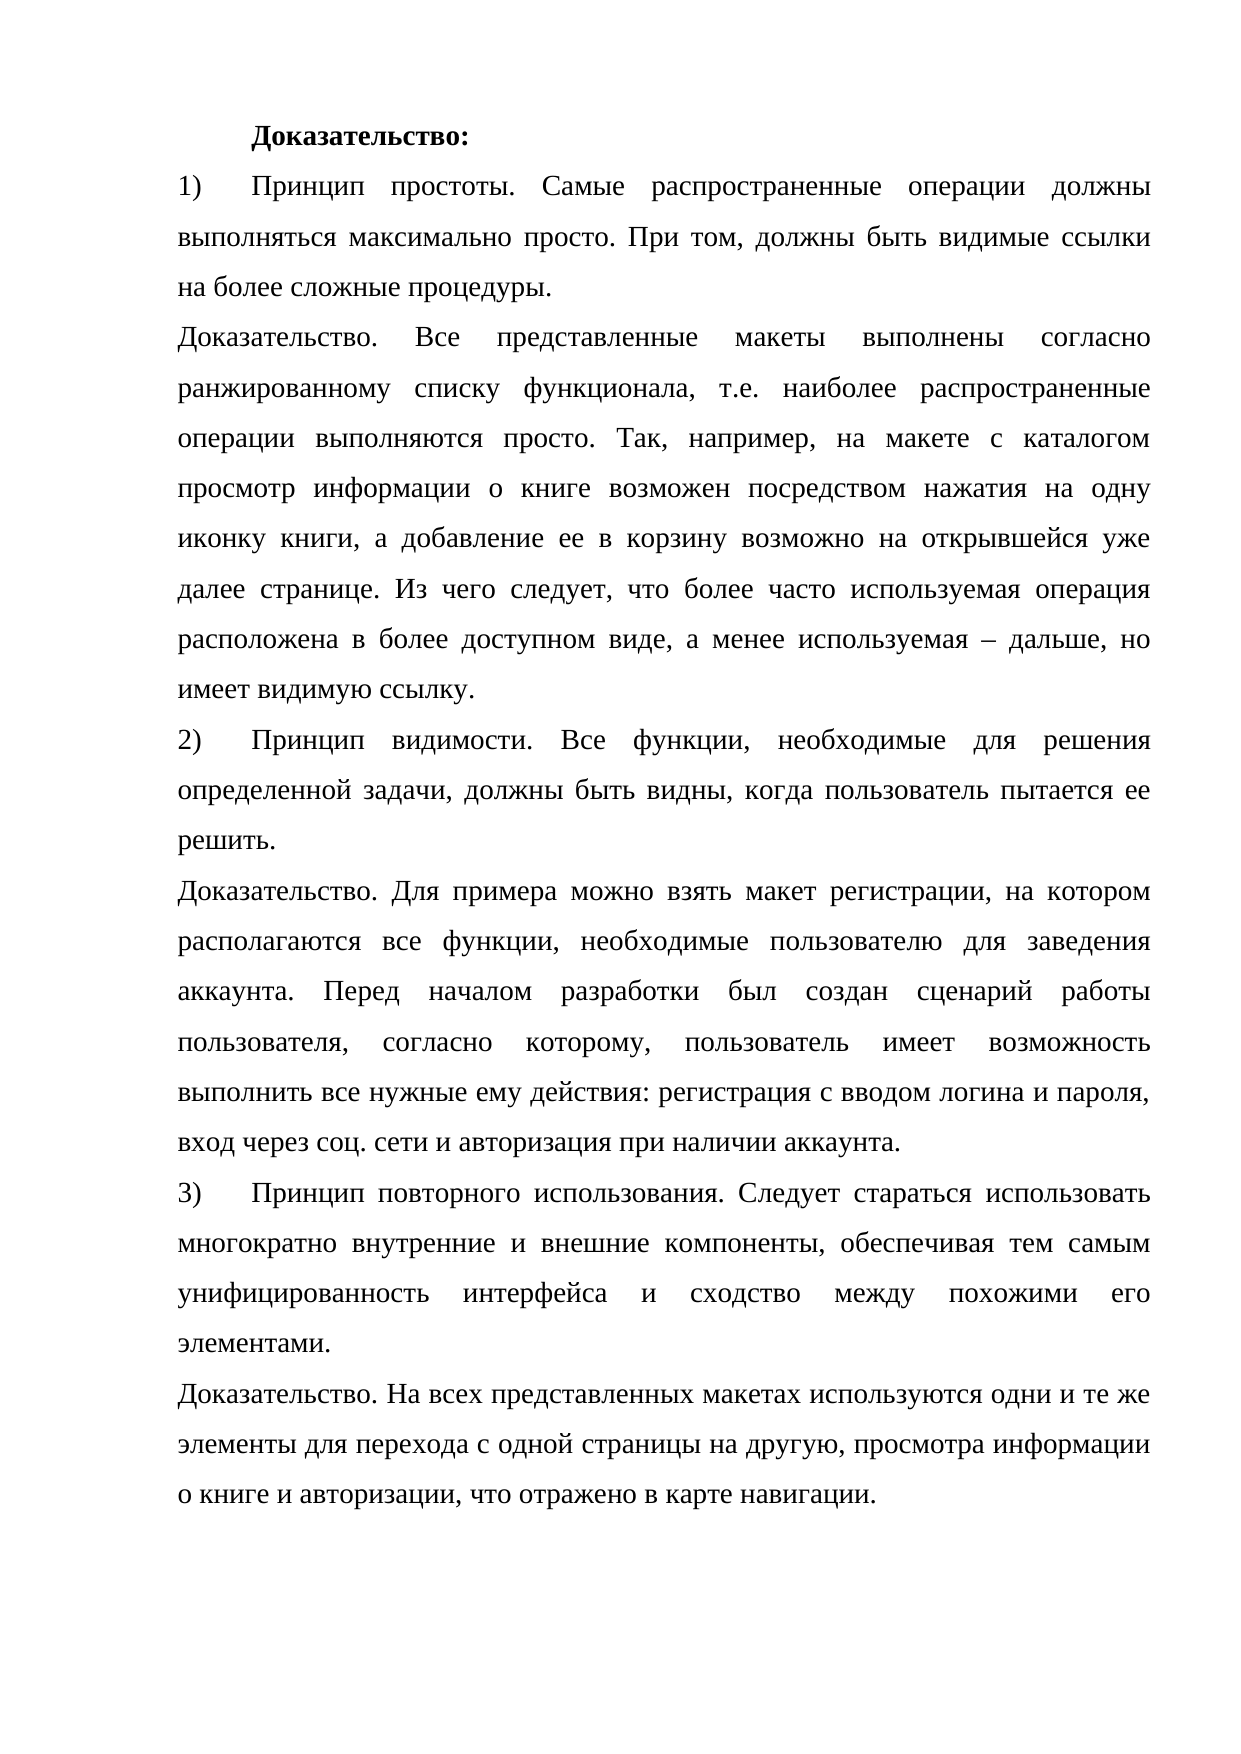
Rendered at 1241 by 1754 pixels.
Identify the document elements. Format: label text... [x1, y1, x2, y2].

list Принцип простоты. Самые распространенные операции должны выполняться максимально просто. При том, должны быть видимые ссылки на более сложные процедуры. [177, 168, 1152, 303]
list Доказательство. Все представленные макеты выполнены согласно ранжированному списку функционала, т.е. наиболее распространенные операции выполняются просто. Так, например, на макете с каталогом просмотр информации о книге возможен посредством нажатия на одну иконку книги, а добавление ее в корзину возможно на открывшейся уже далее странице. Из чего следует, что более часто используемая операция расположена в более доступном виде, а менее используемая – дальше, но имеет видимую ссылку. [177, 319, 1152, 705]
text Доказательство: [177, 118, 1152, 152]
text Доказательство. Для примера можно взять макет регистрации, на котором располагаются все функции, необходимые пользователю для заведения аккаунта. Перед началом разработки был создан сценарий работы пользователя, согласно которому, пользователь имеет возможность выполнить все нужные ему действия: регистрация с вводом логина и пароля, вход через соц. сети и авторизация при наличии аккаунта. [177, 873, 1152, 1158]
list Доказательство. На всех представленных макетах используются одни и те же элементы для перехода с одной страницы на другую, просмотра информации о книге и авторизации, что отражено в карте навигации. [177, 1376, 1152, 1510]
list Принцип видимости. Все функции, необходимые для решения определенной задачи, должны быть видны, когда пользователь пытается ее решить. [177, 722, 1152, 856]
list Принцип повторного использования. Следует стараться использовать многократно внутренние и внешние компоненты, обеспечивая тем самым унифицированность интерфейса и сходство между похожими его элементами. [177, 1175, 1152, 1359]
